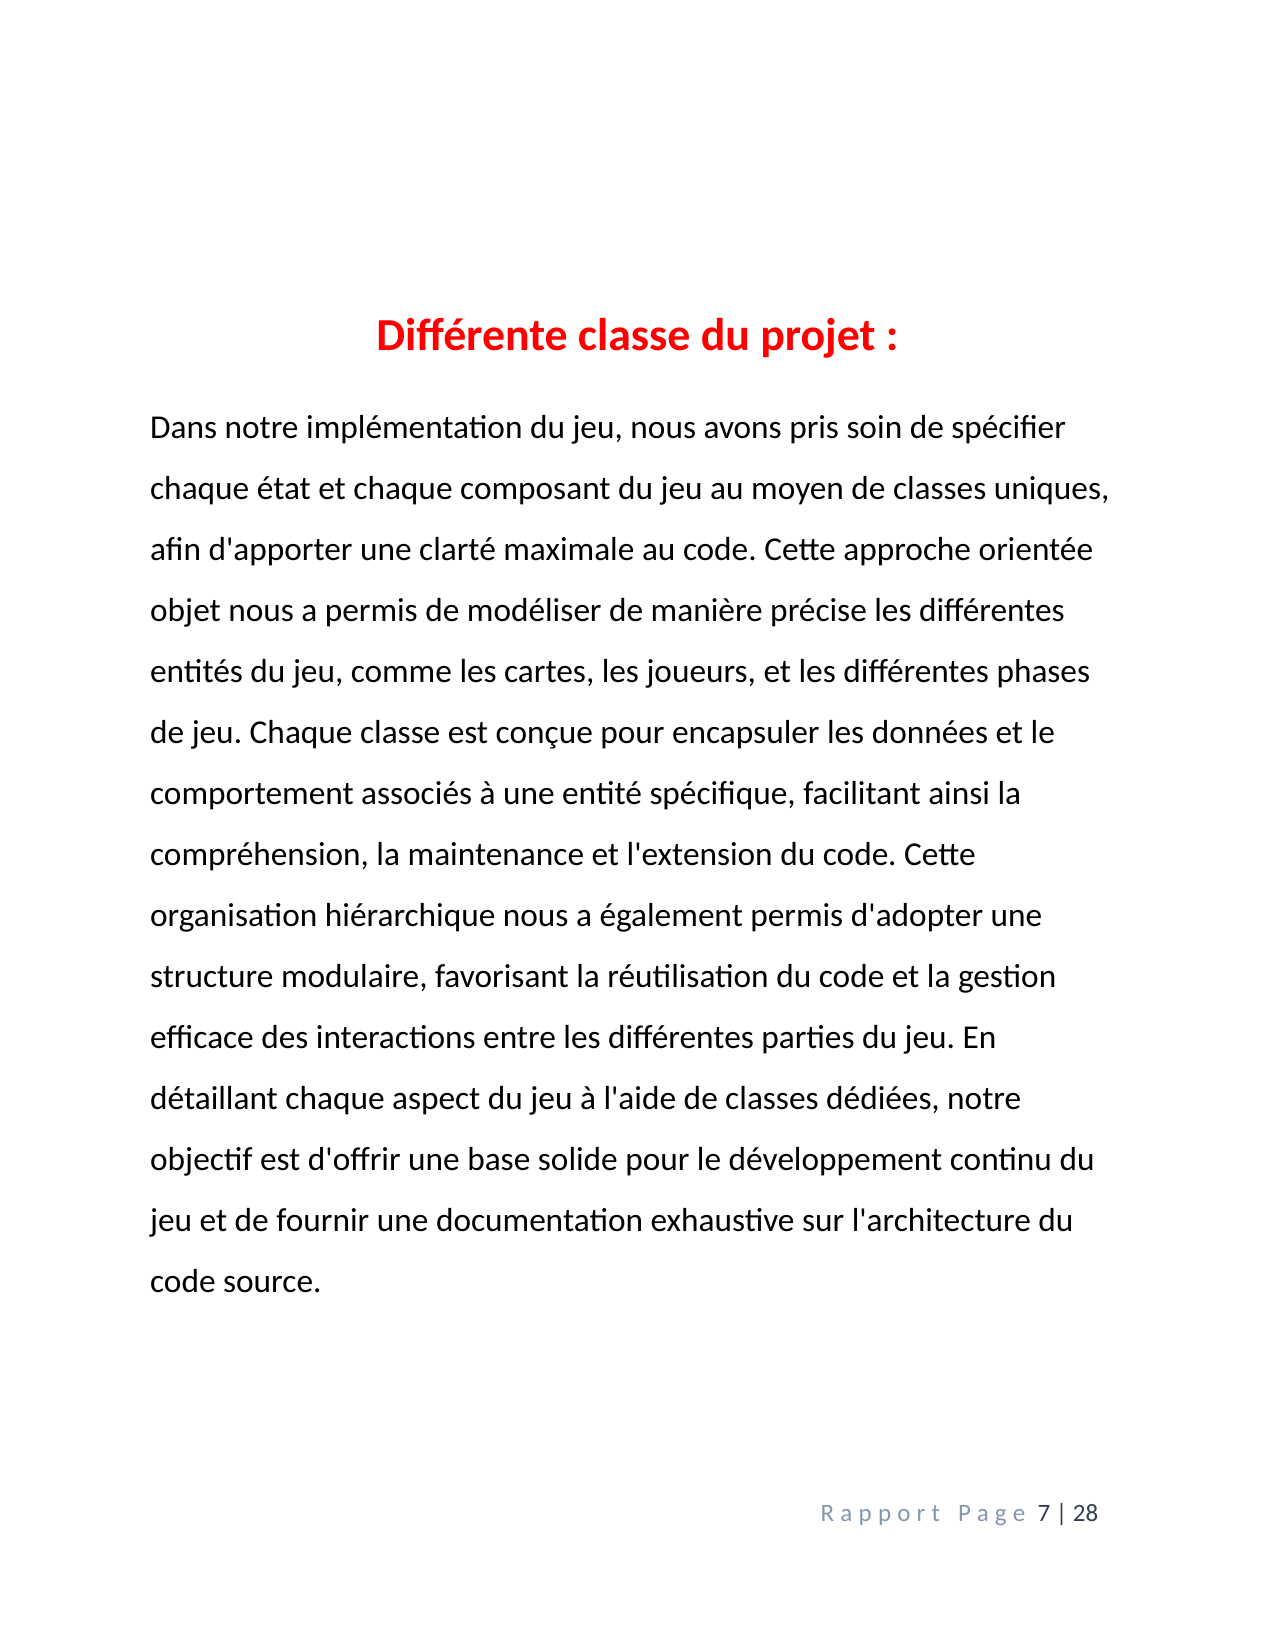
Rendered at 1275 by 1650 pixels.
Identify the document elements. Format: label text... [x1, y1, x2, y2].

text Différente classe du projet : [150, 305, 1125, 361]
text Dans notre implémentation du jeu, nous avons pris soin de spécifier chaque état et chaque composant du jeu au moyen de classes uniques, afin d'apporter une clarté maximale au code. Cette approche orientée objet nous a permis de modéliser de manière précise les différentes entités du jeu, comme les cartes, les joueurs, et les différentes phases de jeu. Chaque classe est conçue pour encapsuler les données et le comportement associés à une entité spécifique, facilitant ainsi la compréhension, la maintenance et l'extension du code. Cette organisation hiérarchique nous a également permis d'adopter une structure modulaire, favorisant la réutilisation du code et la gestion efficace des interactions entre les différentes parties du jeu. En détaillant chaque aspect du jeu à l'aide de classes dédiées, notre objectif est d'offrir une base solide pour le développement continu du jeu et de fournir une documentation exhaustive sur l'architecture du code source. [150, 406, 1125, 1301]
